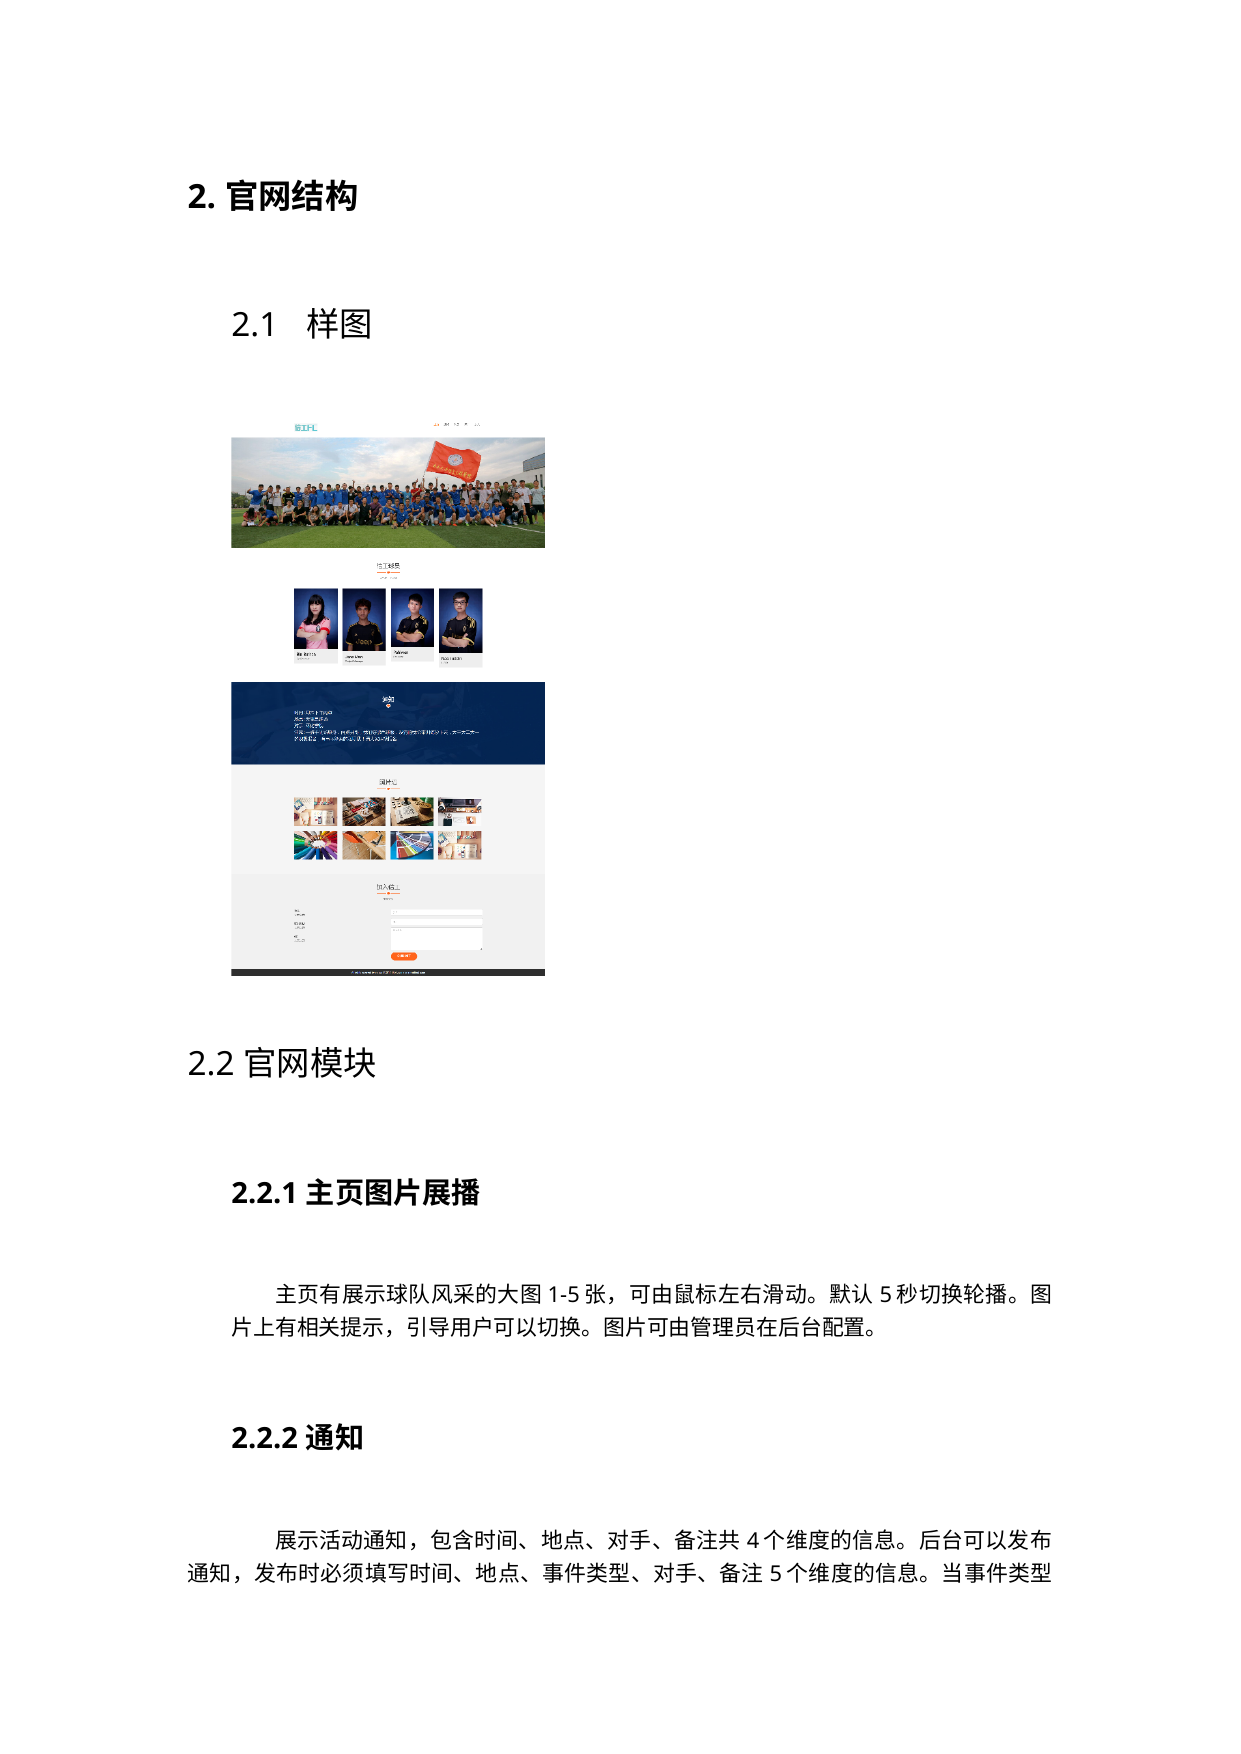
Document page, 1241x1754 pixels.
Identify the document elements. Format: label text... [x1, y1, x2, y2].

subtitle 官网结构 [187, 162, 1053, 227]
subtitle 样图 [231, 289, 1053, 354]
picture [231, 416, 545, 976]
subtitle 2.2 官网模块 [187, 1029, 1053, 1094]
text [187, 1523, 1053, 1588]
subtitle 2.2.1 主页图片展播 [187, 1158, 1053, 1223]
subtitle 2.2.2 通知 [231, 1404, 1053, 1469]
text 主页有展示球队风采的大图1-5张，可由鼠标左右滑动。默认5秒切换轮播。图片上有相关提示，引导用户可以切换。图片可由管理员在后台配置。 [231, 1277, 1053, 1342]
